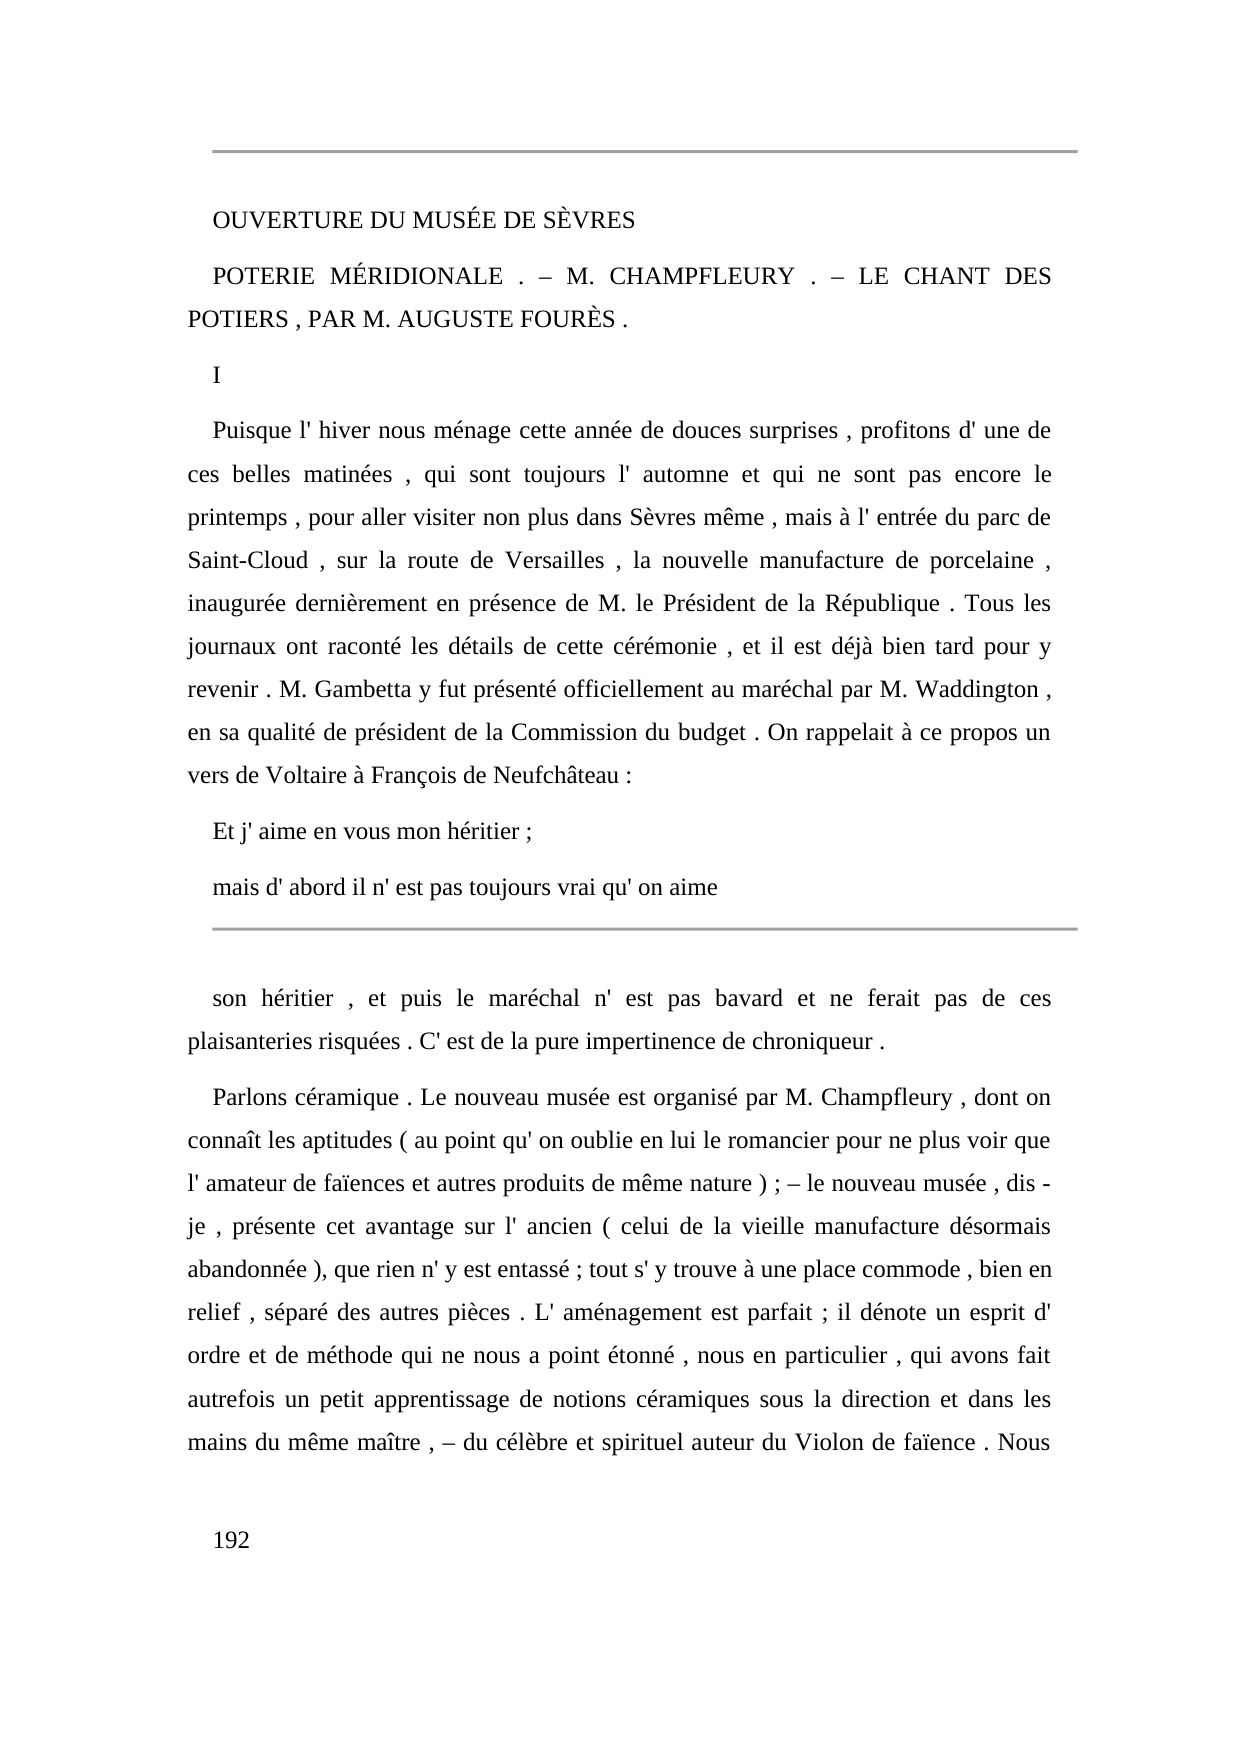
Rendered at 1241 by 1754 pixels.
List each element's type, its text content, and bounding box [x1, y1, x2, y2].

text Puisque l' hiver nous ménage cette année de douces surprises , profitons d' une de ces belles matinées , qui sont toujours l' automne et qui ne sont pas encore le printemps , pour aller visiter non plus dans Sèvres même , mais à l' entrée du parc de Saint-Cloud , sur la route de Versailles , la nouvelle manufacture de porcelaine , inaugurée dernièrement en présence de M. le Président de la République . Tous les journaux ont raconté les détails de cette cérémonie , et il est déjà bien tard pour y revenir . M. Gambetta y fut présenté officiellement au maréchal par M. Waddington , en sa qualité de président de la Commission du budget . On rappelait à ce propos un vers de Voltaire à François de Neufchâteau : [187, 416, 1053, 789]
text I [187, 360, 1053, 389]
text Et j' aime en vous mon héritier ; [187, 816, 1053, 845]
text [187, 1082, 1053, 1456]
text mais d' abord il n' est pas toujours vrai qu' on aime [187, 872, 1053, 901]
text son héritier , et puis le maréchal n' est pas bavard et ne ferait pas de ces plaisanteries risquées . C' est de la pure impertinence de chroniqueur . [187, 983, 1053, 1055]
text POTERIE MÉRIDIONALE . – M. CHAMPFLEURY . – LE CHANT DES POTIERS , PAR M. AUGUSTE FOURÈS . [187, 261, 1053, 333]
text OUVERTURE DU MUSÉE DE SÈVRES [187, 206, 1053, 234]
